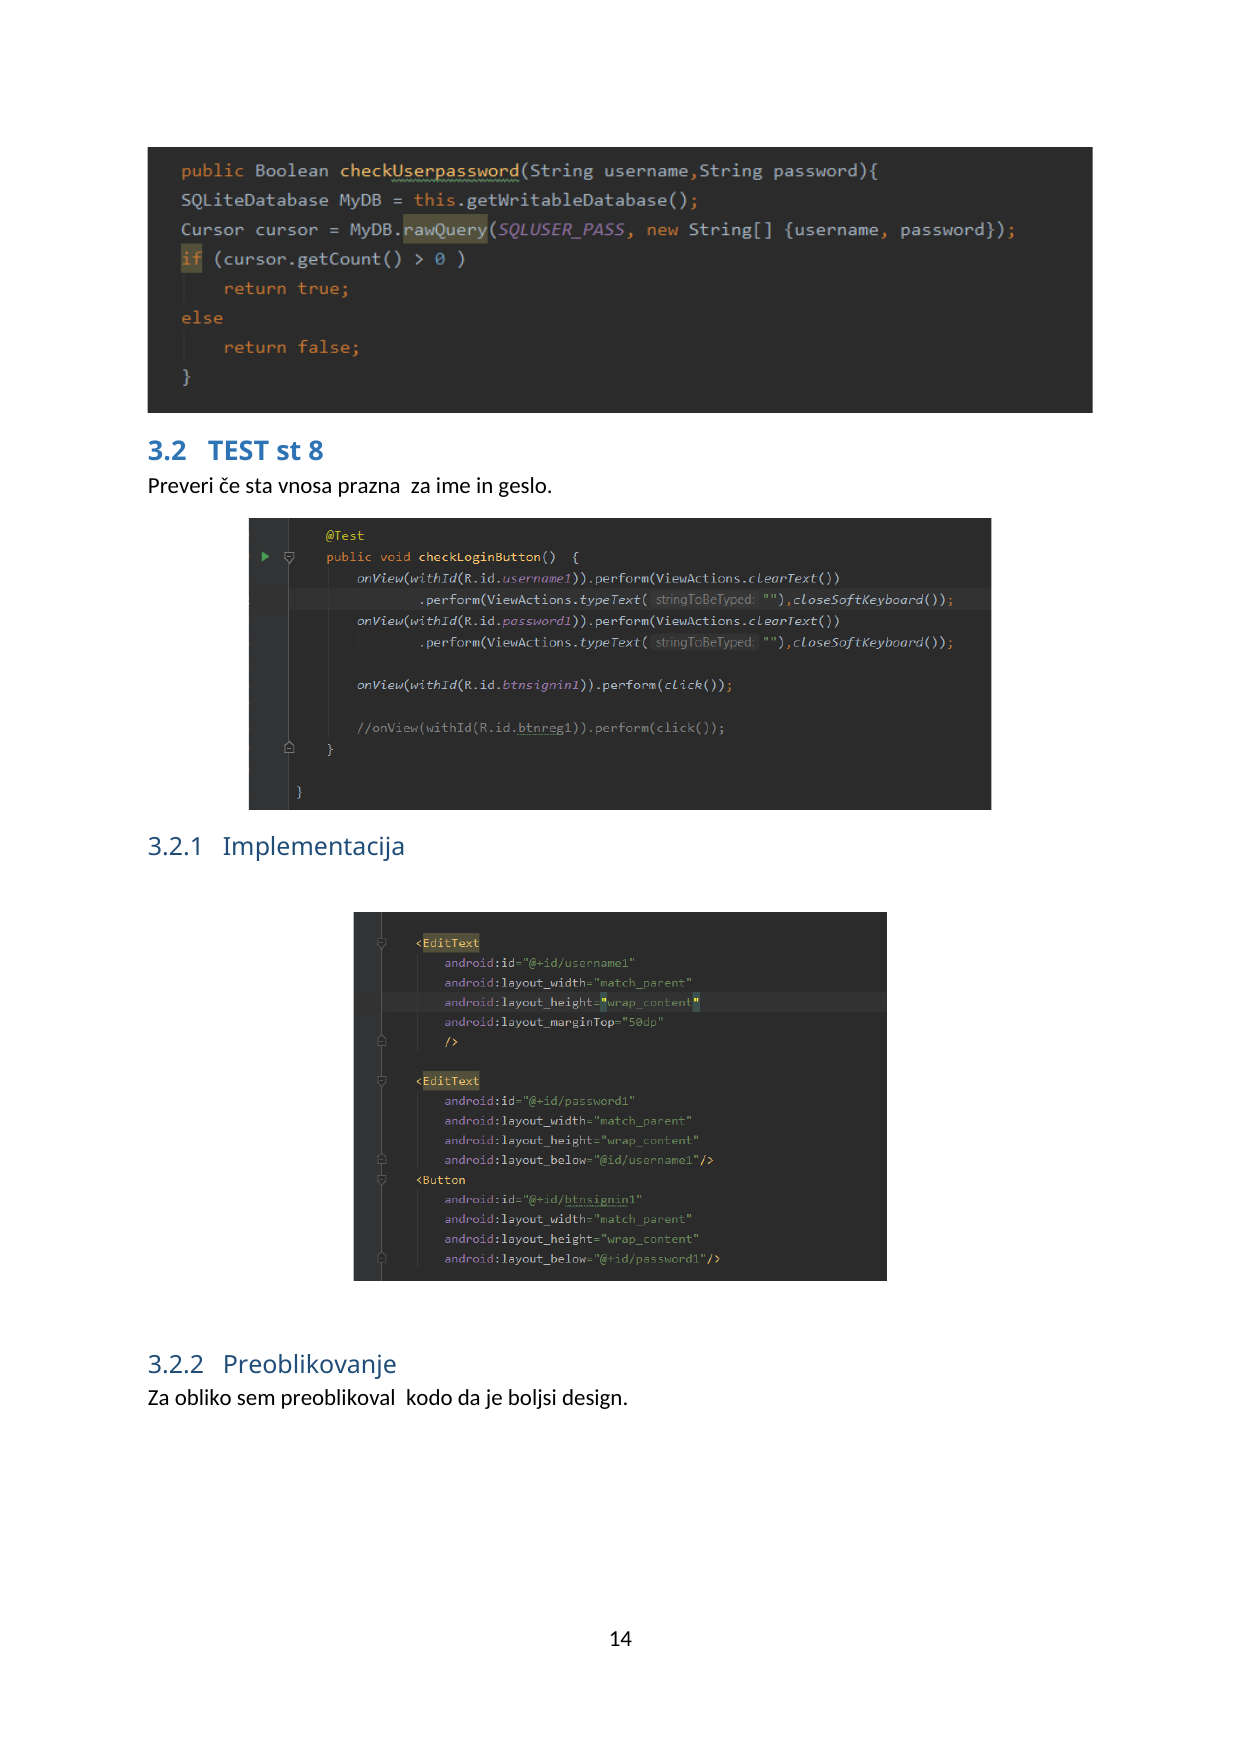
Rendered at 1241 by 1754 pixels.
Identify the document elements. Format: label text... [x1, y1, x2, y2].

picture [248, 518, 992, 810]
subtitle Implementacija [148, 828, 1093, 863]
picture [147, 147, 1093, 413]
subtitle Preoblikovanje [148, 1347, 1093, 1381]
text Za obliko sem preoblikoval kodo da je boljsi design. [148, 1383, 1093, 1411]
picture [353, 912, 887, 1281]
text Preveri če sta vnosa prazna za ime in geslo. [148, 472, 1093, 499]
subtitle TEST st 8 [148, 432, 1093, 469]
